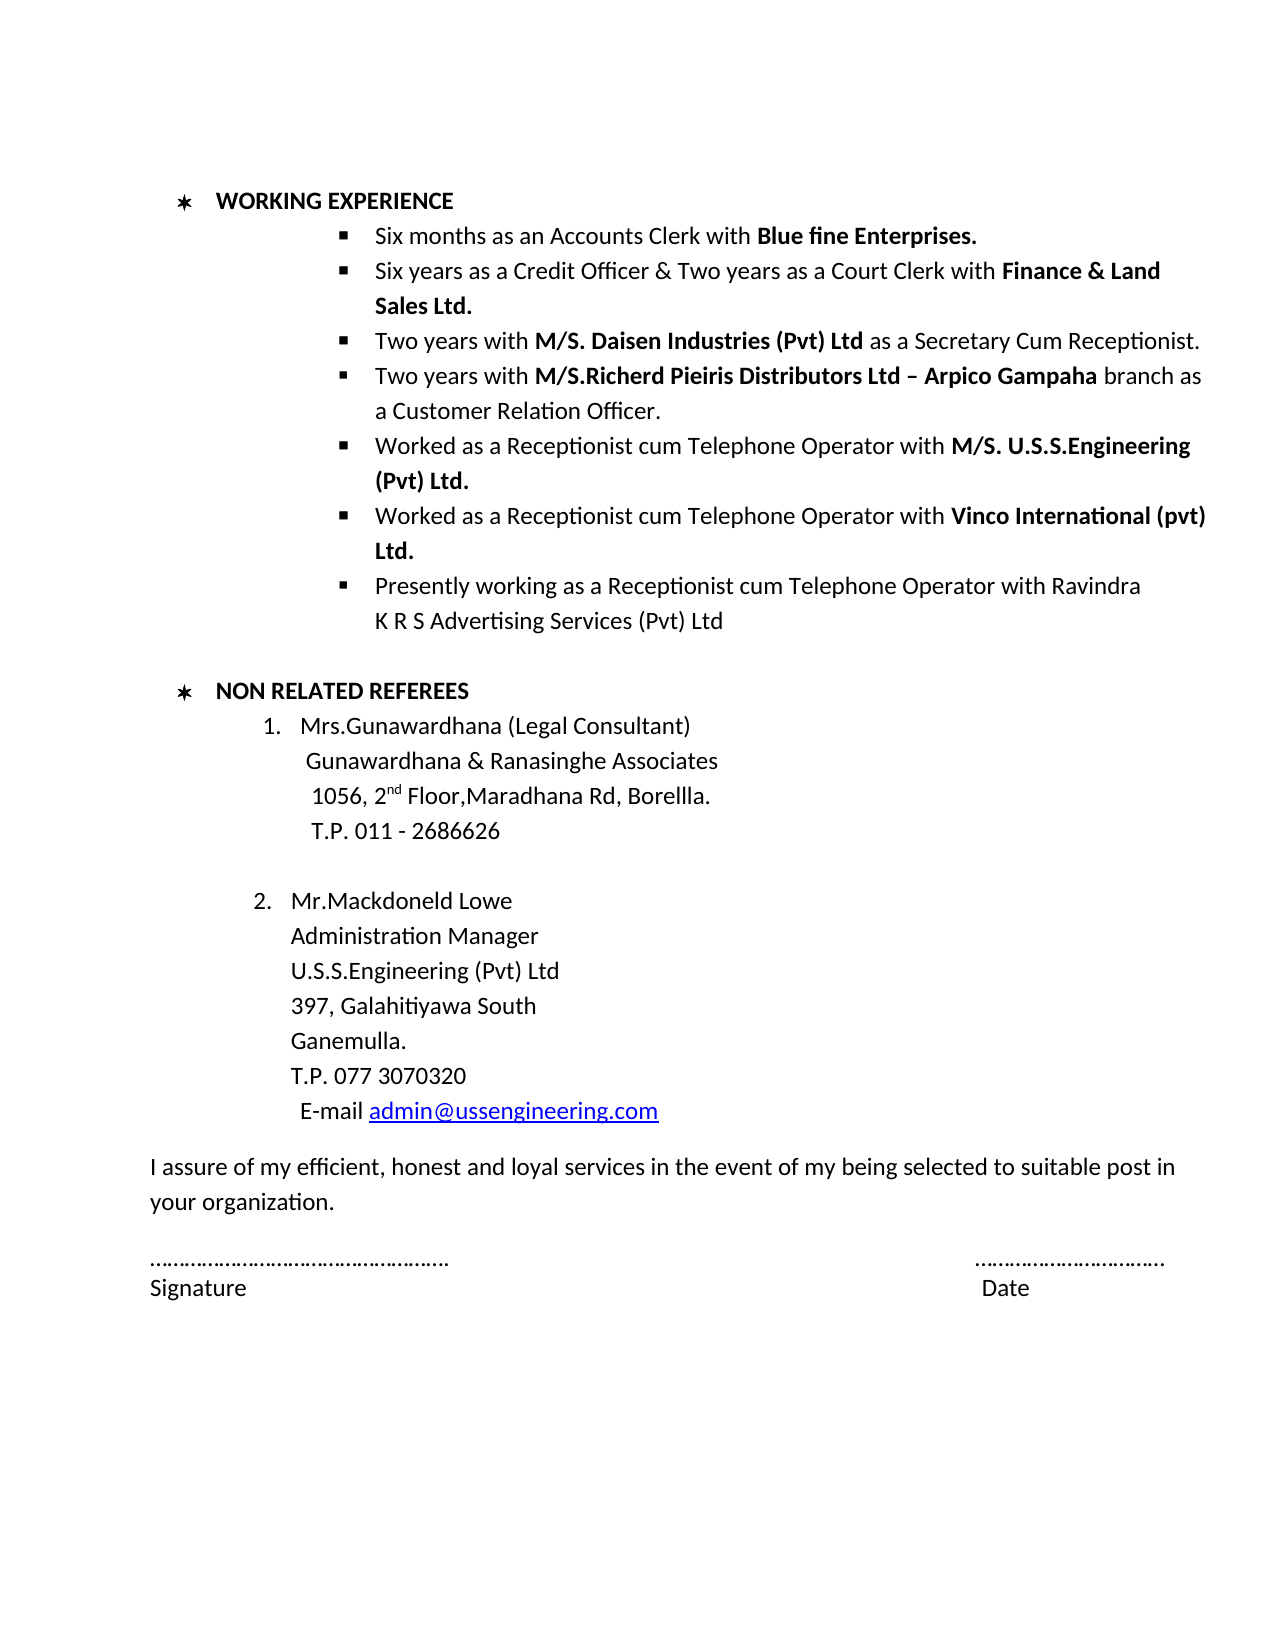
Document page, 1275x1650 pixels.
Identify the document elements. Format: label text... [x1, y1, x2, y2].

list Six months as an Accounts Clerk with Blue fine Enterprises. [337, 220, 1209, 251]
text I assure of my efficient, honest and loyal services in the event of my being selected to suitable post in your organization. [150, 1151, 1209, 1216]
text ……………………………………………. …………………………… [150, 1242, 1209, 1272]
list Worked as a Receptionist cum Telephone Operator with M/S. U.S.S.Engineering (Pvt) Ltd. [337, 430, 1209, 496]
list NON RELATED REFEREES [178, 675, 1209, 706]
text U.S.S.Engineering (Pvt) Ltd [216, 955, 1209, 986]
list Mrs.Gunawardhana (Legal Consultant) [262, 710, 1209, 741]
list Mr.Mackdoneld Lowe [253, 885, 1209, 916]
text T.P. 011 - 2686626 [300, 815, 1209, 846]
text Gunawardhana & Ranasinghe Associates [300, 745, 1209, 776]
list K R S Advertising Services (Pvt) Ltd [375, 605, 1209, 636]
list WORKING EXPERIENCE [178, 185, 1209, 216]
list Presently working as a Receptionist cum Telephone Operator with Ravindra [337, 570, 1209, 601]
text T.P. 077 3070320 [216, 1060, 1209, 1091]
text 397, Galahitiyawa South [216, 990, 1209, 1021]
list Two years with M/S. Daisen Industries (Pvt) Ltd as a Secretary Cum Receptionist. [337, 325, 1209, 356]
text 1056, 2nd Floor,Maradhana Rd, Borellla. [300, 780, 1209, 811]
text Signature Date [150, 1272, 1209, 1303]
list Two years with M/S.Richerd Pieiris Distributors Ltd – Arpico Gampaha branch as a Customer Relation Officer. [337, 360, 1209, 426]
text Administration Manager [216, 920, 1209, 951]
text Ganemulla. [216, 1025, 1209, 1056]
text E-mail admin@ussengineering.com [150, 1095, 1209, 1126]
list Worked as a Receptionist cum Telephone Operator with Vinco International (pvt) Ltd. [337, 500, 1209, 566]
list Six years as a Credit Officer & Two years as a Court Clerk with Finance & Land Sales Ltd. [337, 255, 1209, 321]
